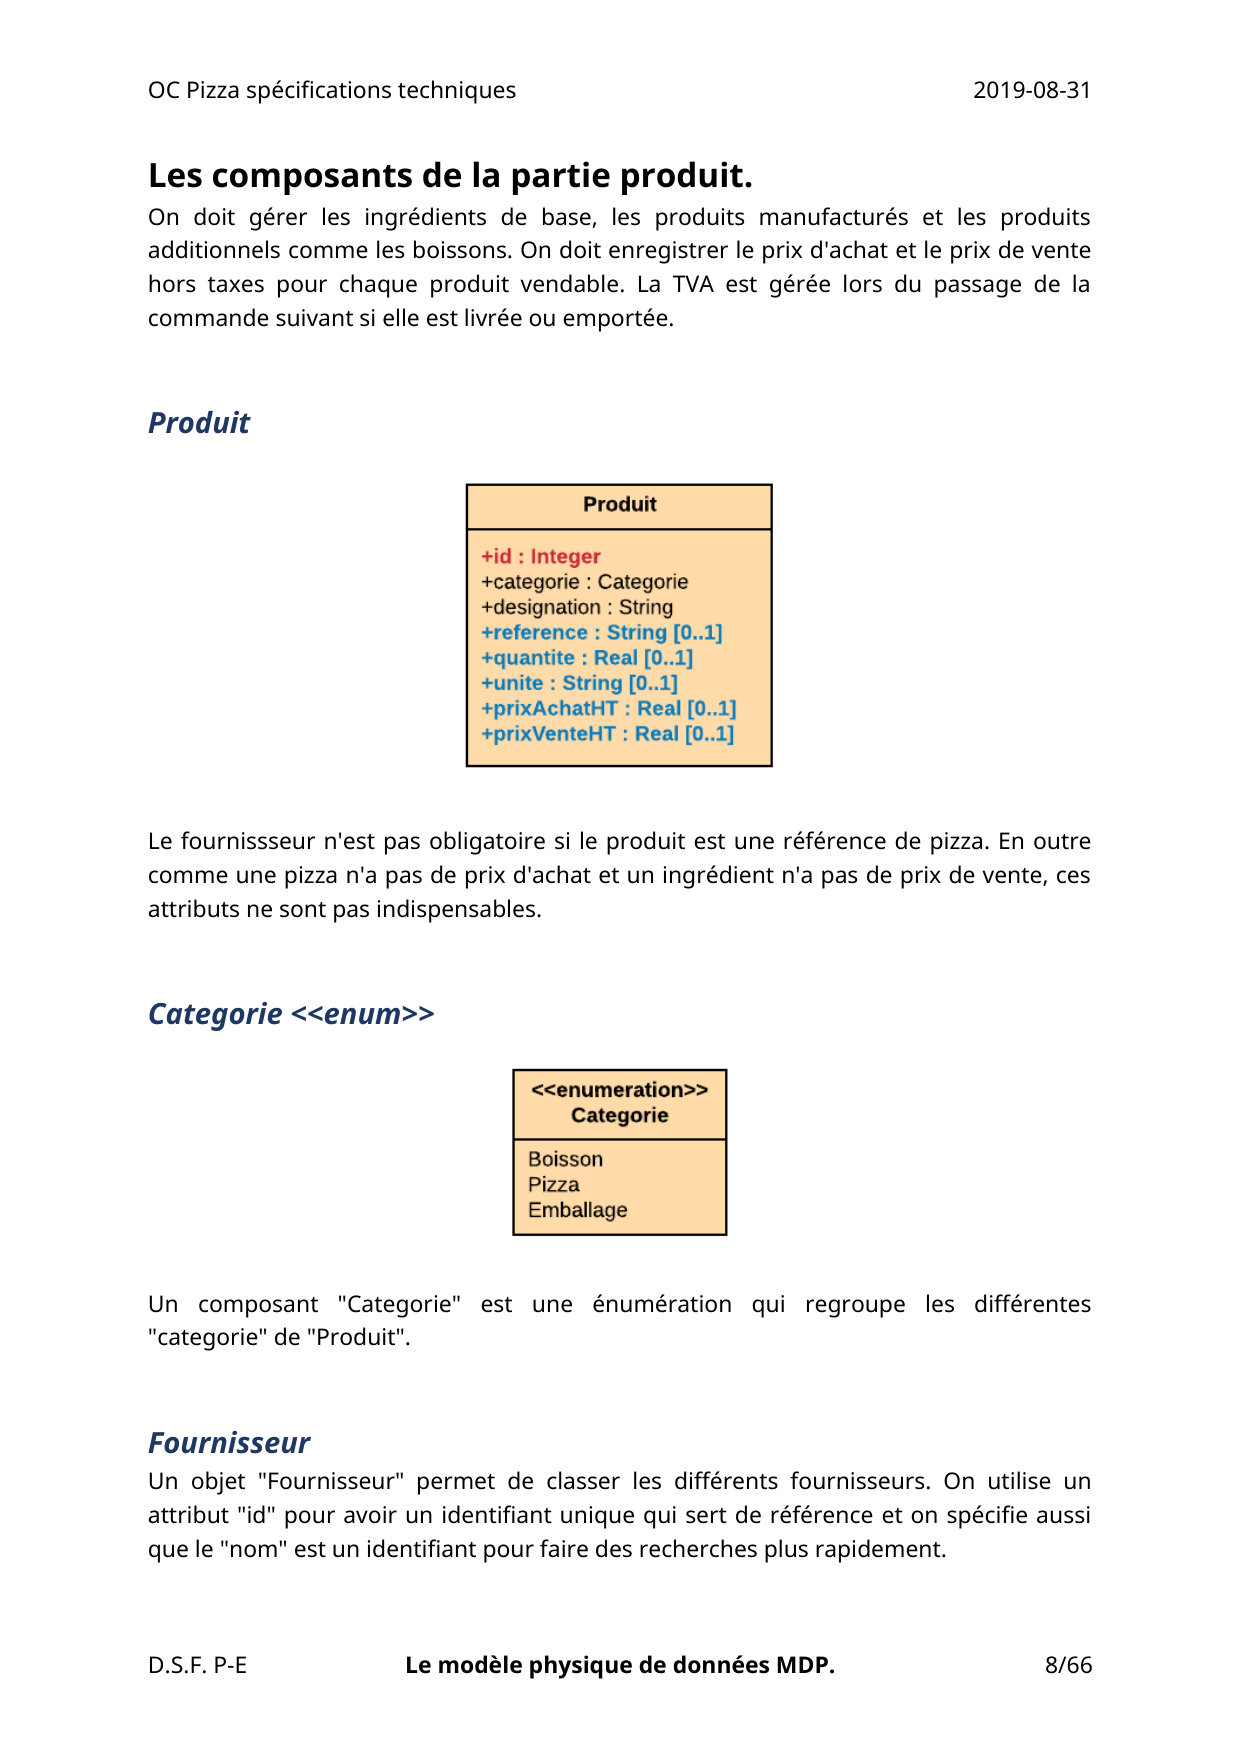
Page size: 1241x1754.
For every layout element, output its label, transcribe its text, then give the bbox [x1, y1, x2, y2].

subtitle Produit [148, 403, 1093, 442]
text On doit gérer les ingrédients de base, les produits manufacturés et les produits additionnels comme les boissons. On doit enregistrer le prix d'achat et le prix de vente hors taxes pour chaque produit vendable. La TVA est gérée lors du passage de la commande suivant si elle est livrée ou emportée. [148, 201, 1093, 333]
picture [426, 445, 814, 806]
text Un objet "Fournisseur" permet de classer les différents fournisseurs. On utilise un attribut "id" pour avoir un identifiant unique qui sert de référence et on spécifie aussi que le "nom" est un identifiant pour faire des recherches plus rapidement. [148, 1465, 1093, 1564]
subtitle Categorie <<enum>> [148, 993, 1093, 1033]
picture [477, 1036, 763, 1269]
subtitle Fournisseur [148, 1422, 1093, 1462]
subtitle Les composants de la partie produit. [148, 152, 1093, 197]
text Un composant "Categorie" est une énumération qui regroupe les différentes "categorie" de "Produit". [148, 1288, 1093, 1353]
text Le fournissseur n'est pas obligatoire si le produit est une référence de pizza. En outre comme une pizza n'a pas de prix d'achat et un ingrédient n'a pas de prix de vente, ces attributs ne sont pas indispensables. [148, 825, 1093, 924]
